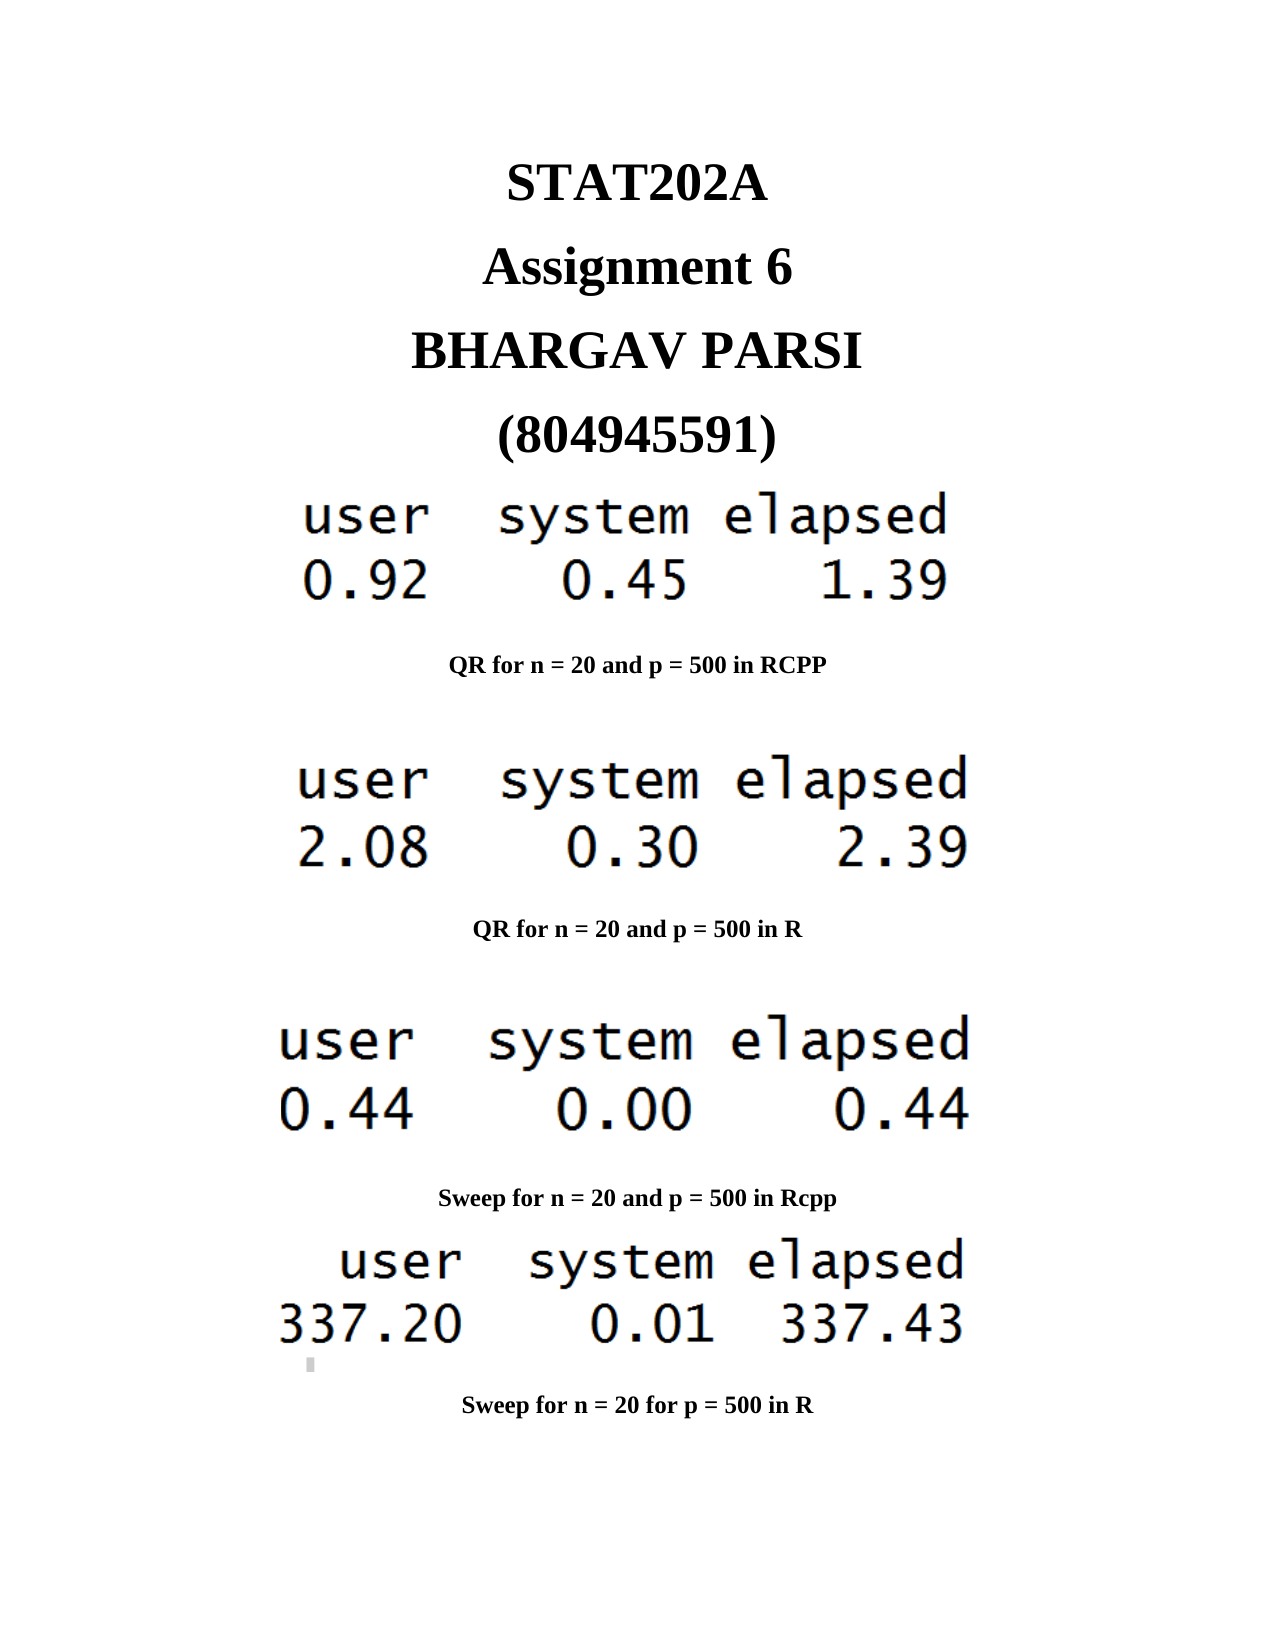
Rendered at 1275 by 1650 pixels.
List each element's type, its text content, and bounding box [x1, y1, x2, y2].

picture [281, 1009, 994, 1164]
picture [291, 485, 984, 631]
text (804945591) [150, 402, 1125, 464]
text QR for n = 20 and p = 500 in R [150, 914, 1125, 943]
text Sweep for n = 20 for p = 500 in R [150, 1390, 1125, 1419]
text STAT202A [150, 150, 1125, 212]
picture [253, 1230, 1022, 1372]
text Sweep for n = 20 and p = 500 in Rcpp [150, 1183, 1125, 1212]
text Assignment 6 [150, 234, 1125, 296]
text QR for n = 20 and p = 500 in RCPP [150, 650, 1125, 678]
text BHARGAV PARSI [150, 318, 1125, 380]
picture [283, 745, 992, 896]
